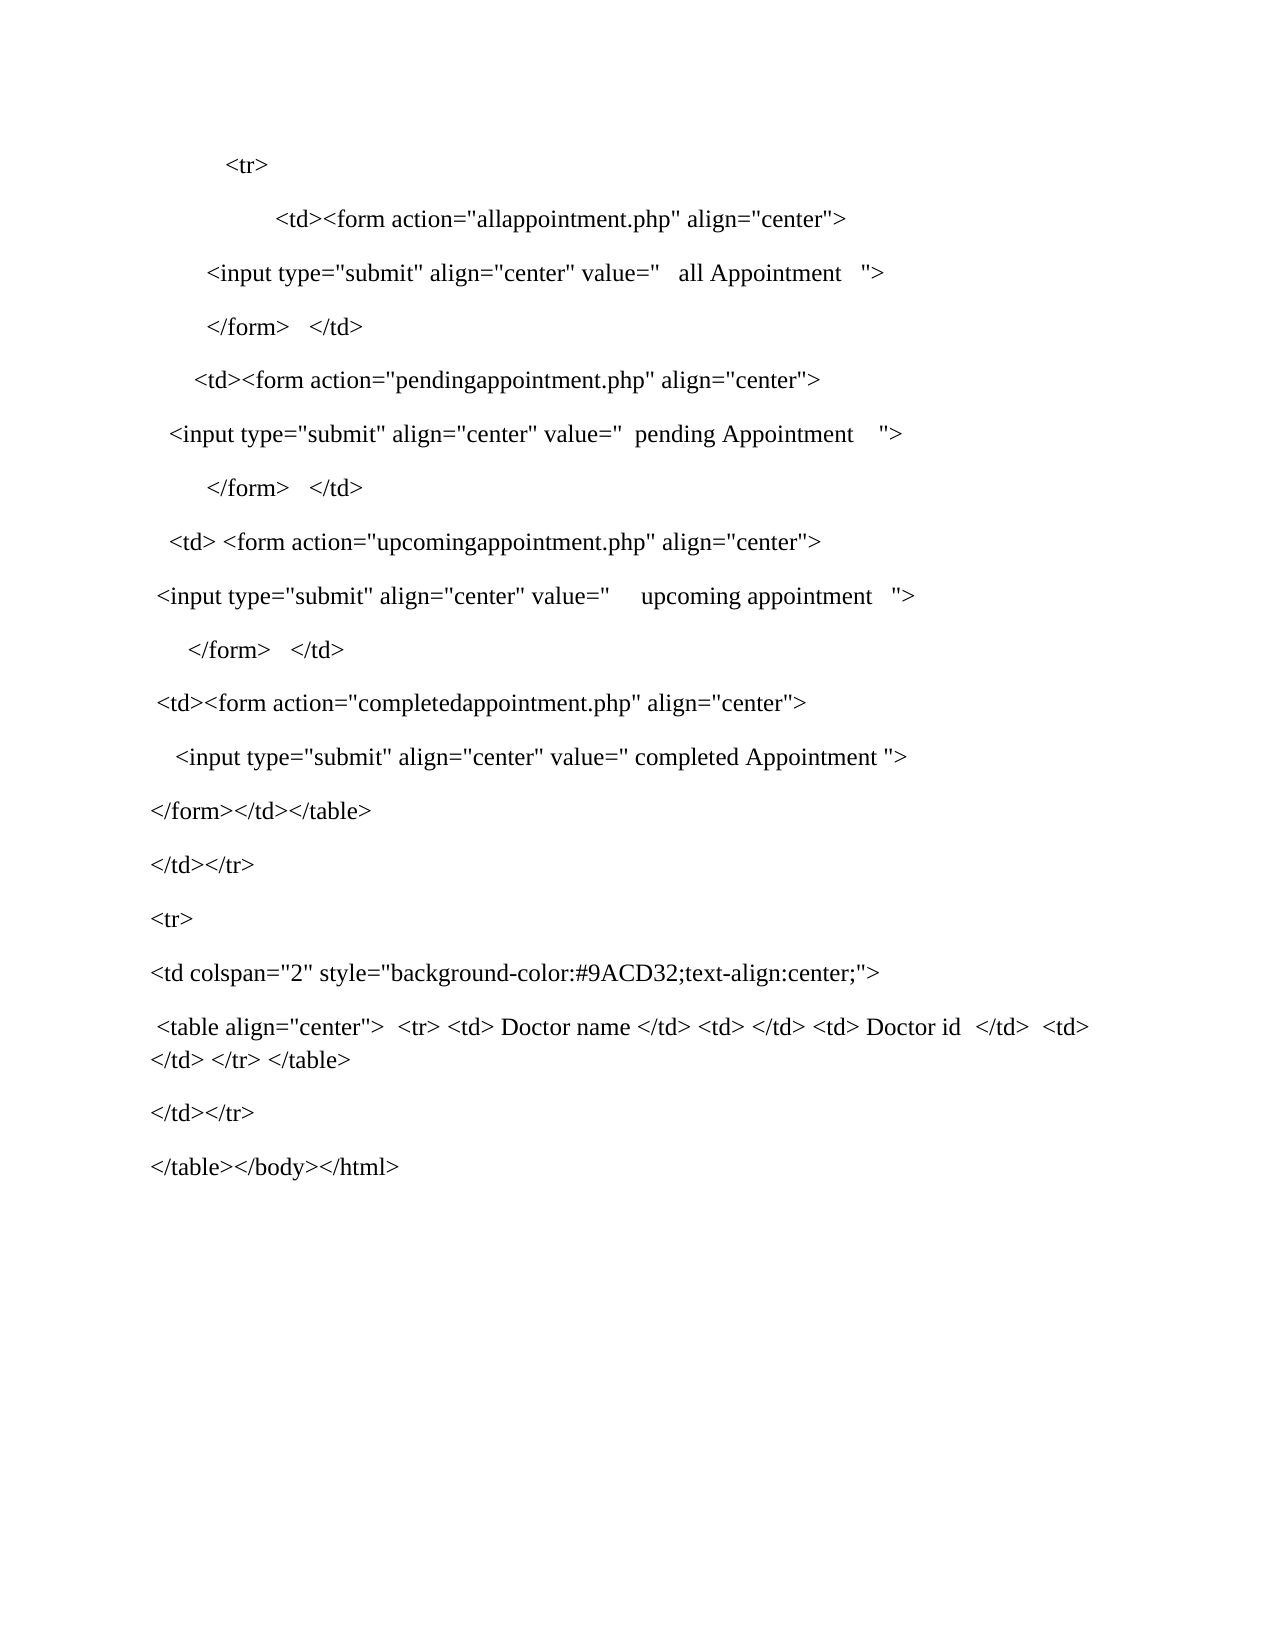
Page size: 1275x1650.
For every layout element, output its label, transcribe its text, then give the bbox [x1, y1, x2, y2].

text <tr> [150, 904, 1125, 933]
text </form> </td> [150, 473, 1125, 502]
text <td><form action="pendingappointment.php" align="center"> [150, 365, 1125, 394]
text <input type="submit" align="center" value=" pending Appointment "> [150, 419, 1125, 448]
text <tr> [150, 150, 1125, 179]
text <td><form action="allappointment.php" align="center"> [150, 204, 1125, 233]
text </table></body></html> [150, 1152, 1125, 1181]
text <input type="submit" align="center" value=" all Appointment "> [150, 258, 1125, 286]
text </form> </td> [150, 312, 1125, 340]
text </td></tr> [150, 850, 1125, 879]
text <td colspan="2" style="background-color:#9ACD32;text-align:center;"> [150, 958, 1125, 987]
text </td></tr> [150, 1098, 1125, 1127]
text <input type="submit" align="center" value=" upcoming appointment "> [150, 581, 1125, 609]
text </form></td></table> [150, 796, 1125, 825]
text <td><form action="completedappointment.php" align="center"> [150, 688, 1125, 717]
text <table align="center"> <tr> <td> Doctor name </td> <td> </td> <td> Doctor id </td> <td> </td> </tr> </table> [150, 1012, 1125, 1073]
text <td> <form action="upcomingappointment.php" align="center"> [150, 527, 1125, 556]
text <input type="submit" align="center" value=" completed Appointment "> [150, 742, 1125, 771]
text </form> </td> [150, 635, 1125, 663]
